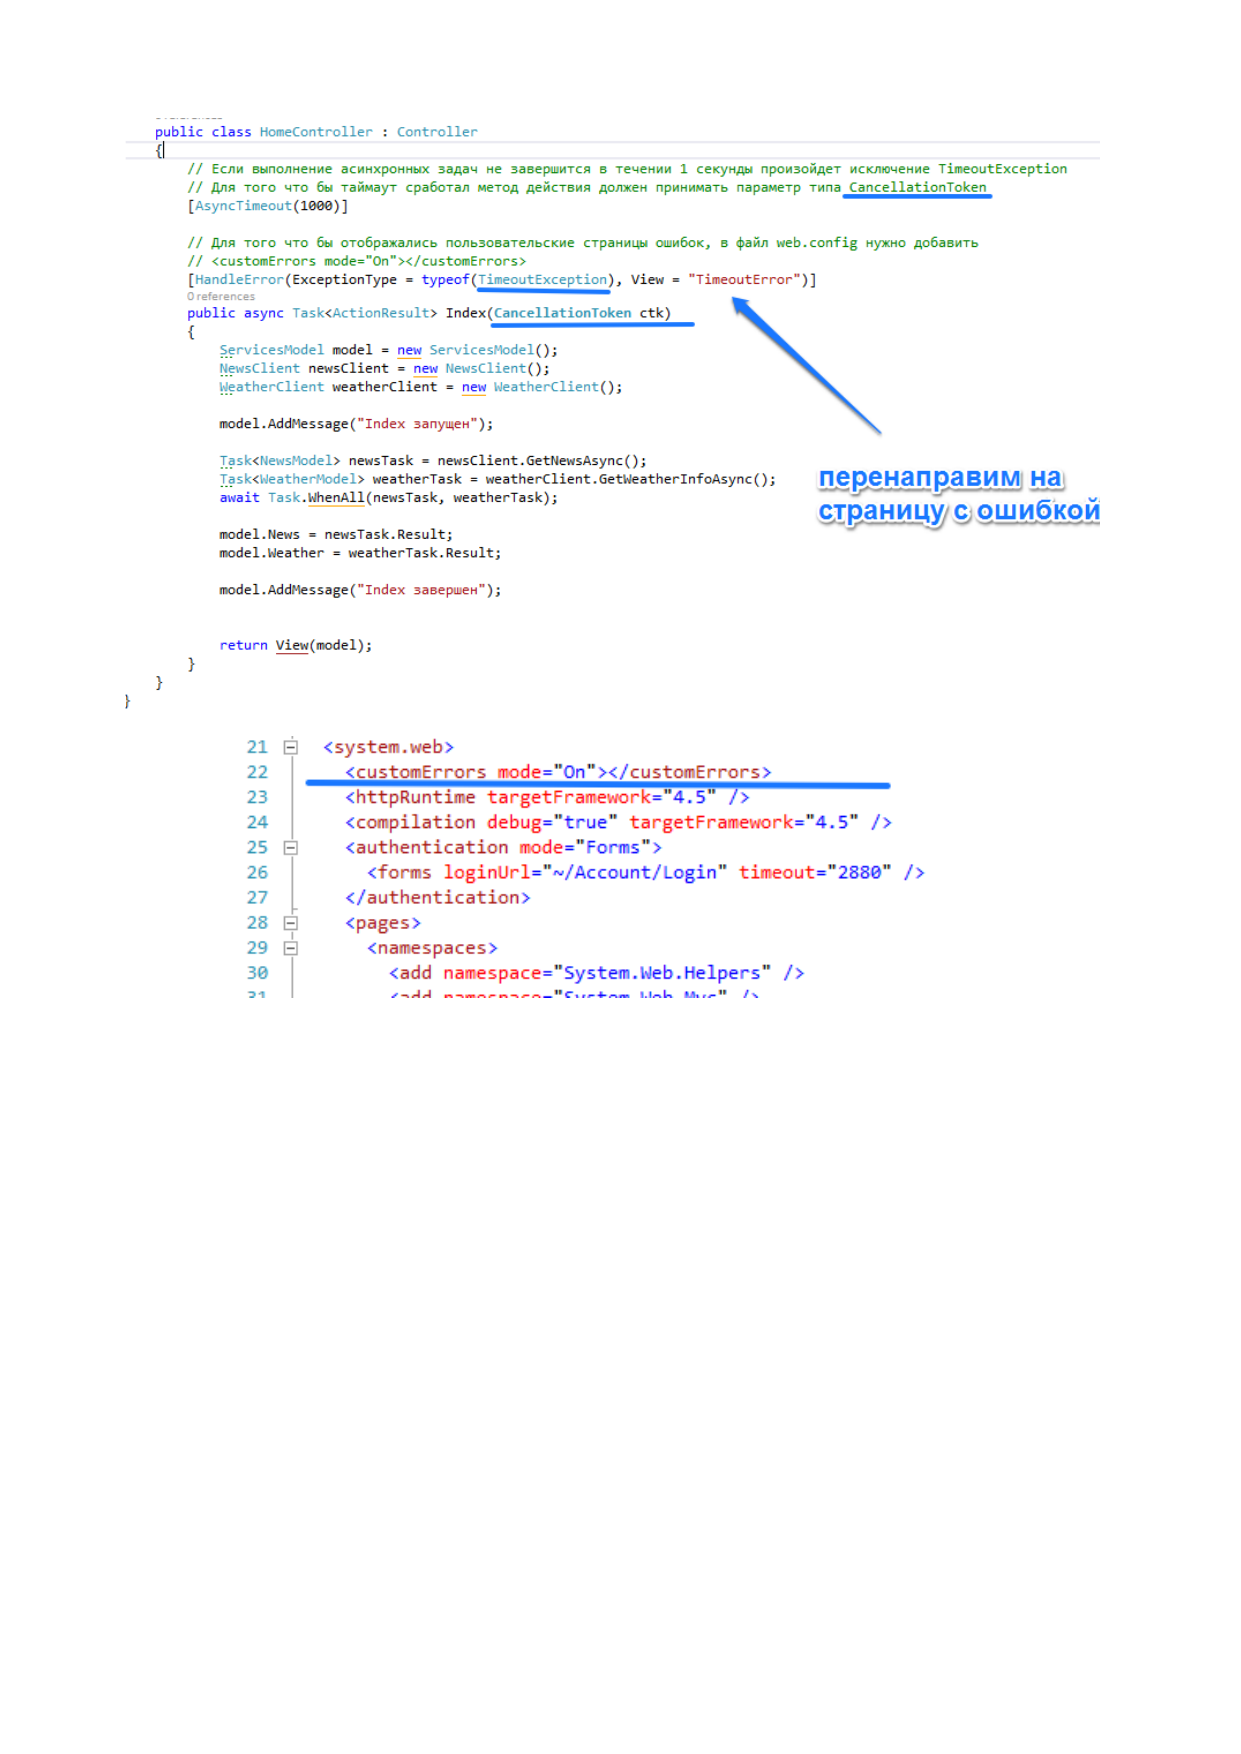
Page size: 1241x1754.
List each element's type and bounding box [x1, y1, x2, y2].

picture [125, 118, 1100, 712]
picture [223, 736, 1002, 998]
